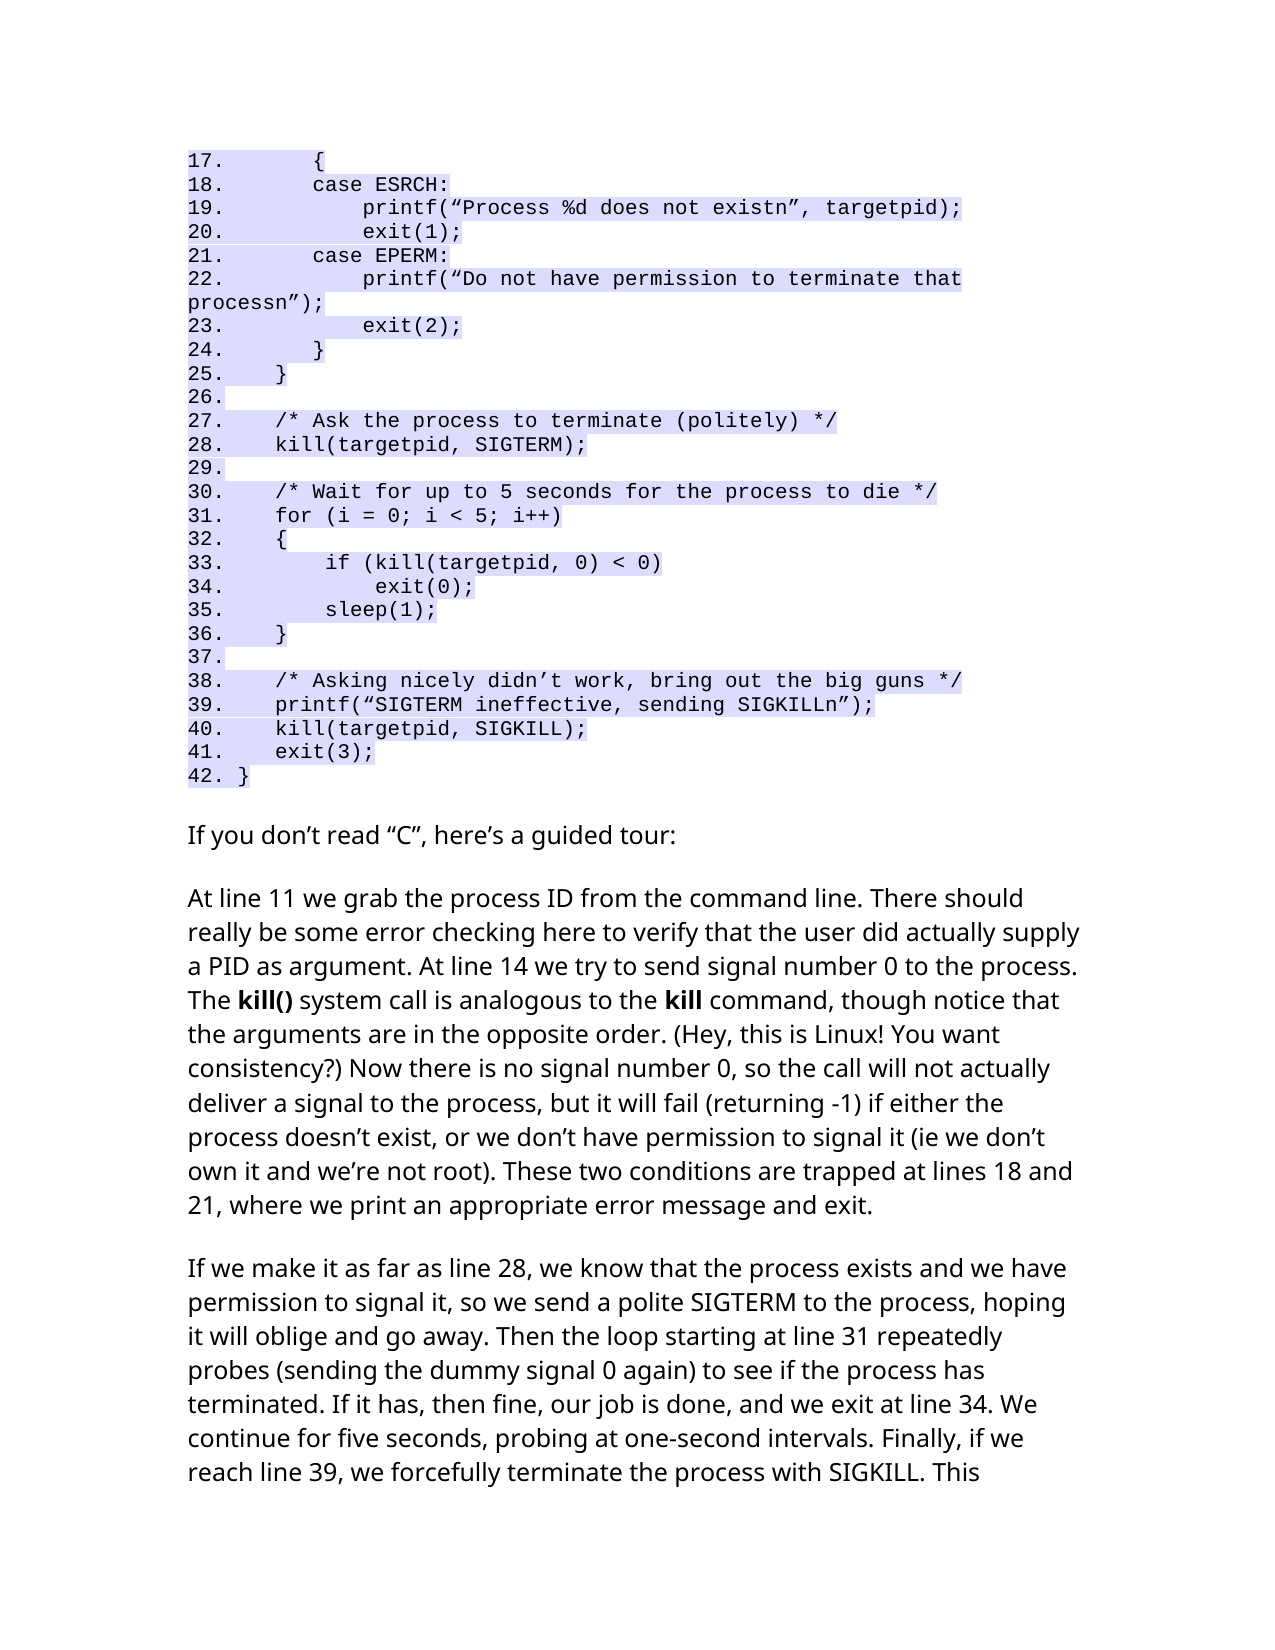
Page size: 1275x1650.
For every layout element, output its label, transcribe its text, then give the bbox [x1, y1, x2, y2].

text At line 11 we grab the process ID from the command line. There should really be some error checking here to verify that the user did actually supply a PID as argument. At line 14 we try to send signal number 0 to the process. The kill() system call is analogous to the kill command, though notice that the arguments are in the opposite order. (Hey, this is Linux! You want consistency?) Now there is no signal number 0, so the call will not actually deliver a signal to the process, but it will fail (returning -1) if either the process doesn’t exist, or we don’t have permission to signal it (ie we don’t own it and we’re not root). These two conditions are trapped at lines 18 and 21, where we print an appropriate error message and exit. [187, 881, 1087, 1221]
text If you don’t read “C”, here’s a guided tour: [187, 818, 1087, 852]
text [187, 150, 1087, 788]
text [187, 1251, 1087, 1489]
